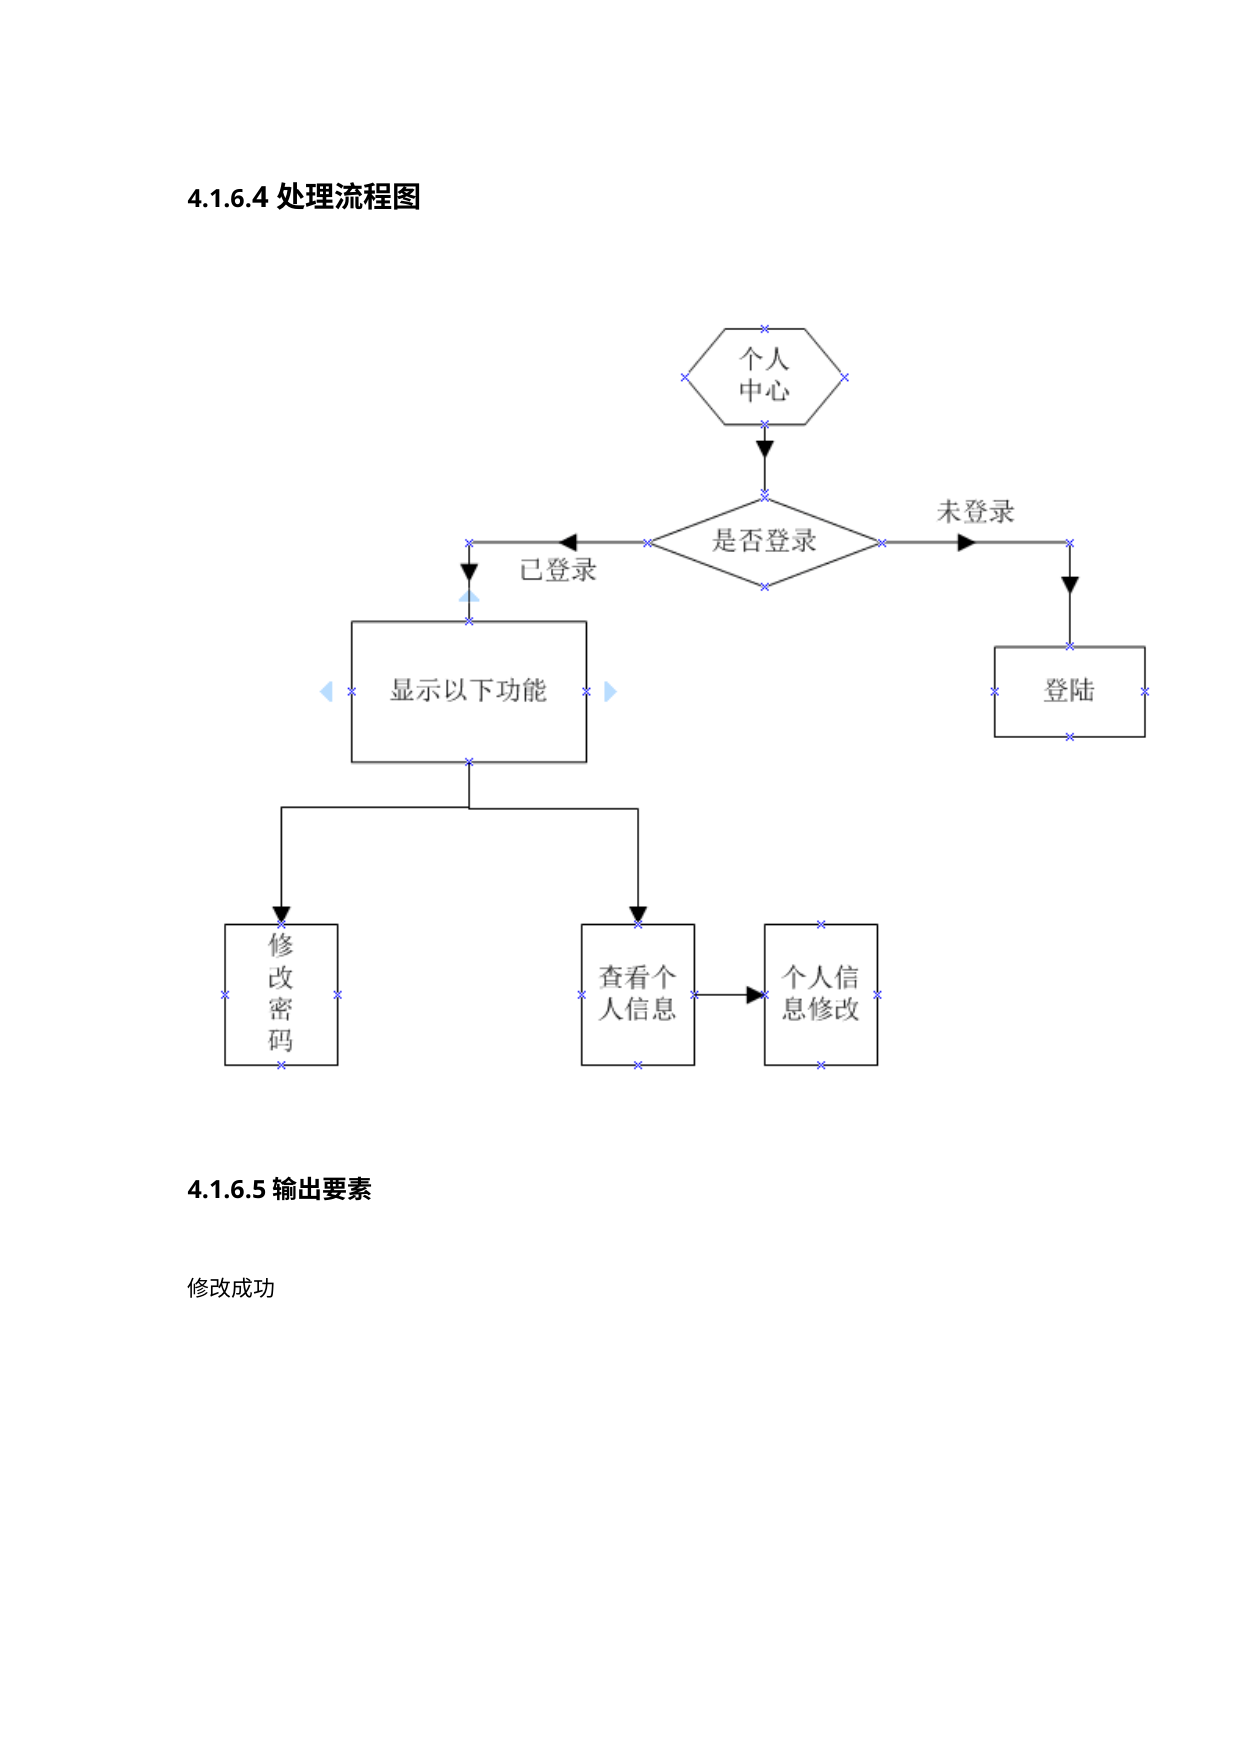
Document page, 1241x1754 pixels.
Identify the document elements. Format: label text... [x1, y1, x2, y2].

subtitle 4.1.6.5 输出要素 [187, 1155, 1053, 1220]
text 修改成功 [187, 1270, 1053, 1303]
picture [187, 280, 1241, 1085]
subtitle 4.1.6.4 处理流程图 [187, 162, 1053, 227]
